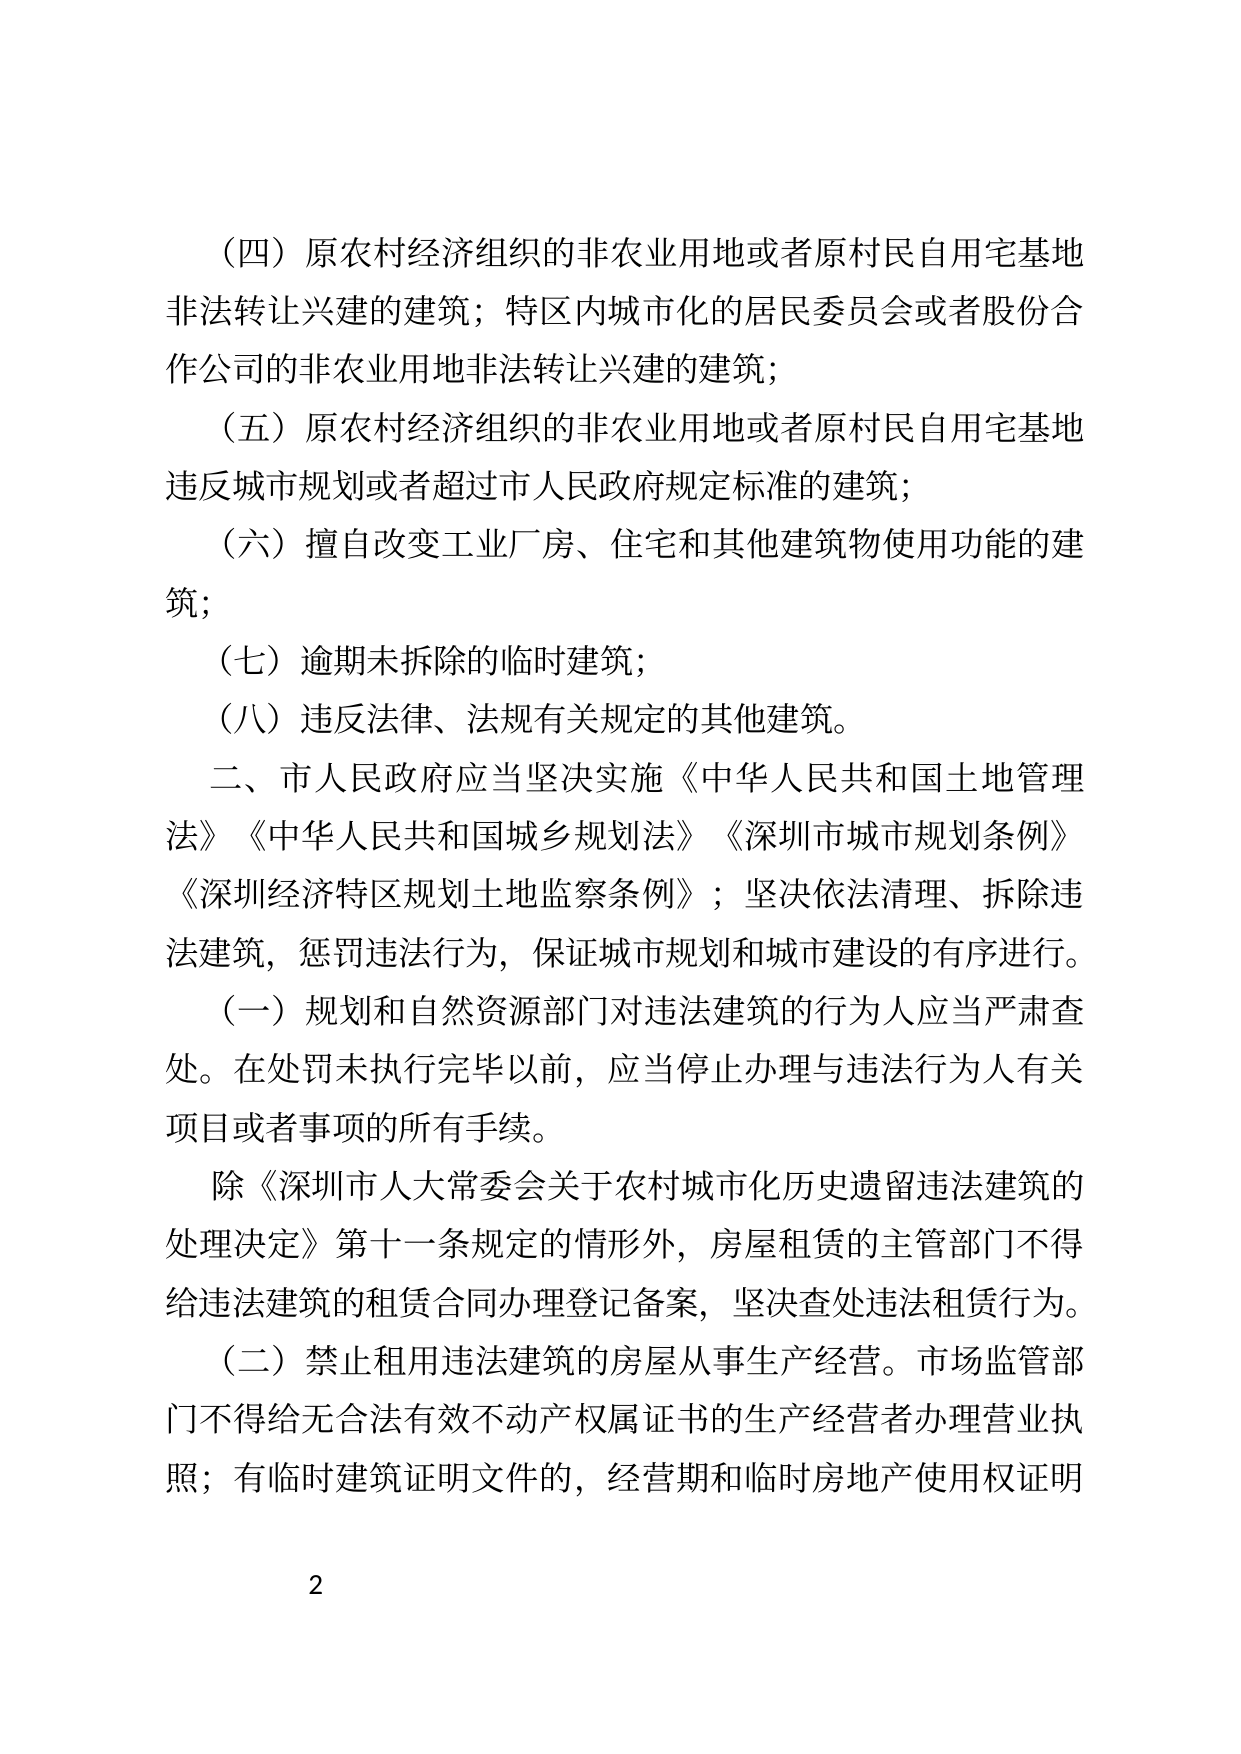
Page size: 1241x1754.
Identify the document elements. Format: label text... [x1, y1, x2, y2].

text （一）规划和自然资源部门对违法建筑的行为人应当严肃查处。在处罚未执行完毕以前，应当停止办理与违法行为人有关项目或者事项的所有手续。 [165, 977, 1087, 1152]
text （六）擅自改变工业厂房、住宅和其他建筑物使用功能的建筑； [165, 510, 1087, 627]
text 二、市人民政府应当坚决实施《中华人民共和国土地管理法》《中华人民共和国城乡规划法》《深圳市城市规划条例》《深圳经济特区规划土地监察条例》；坚决依法清理、拆除违法建筑，惩罚违法行为，保证城市规划和城市建设的有序进行。 [165, 743, 1087, 977]
text 除《深圳市人大常委会关于农村城市化历史遗留违法建筑的处理决定》第十一条规定的情形外，房屋租赁的主管部门不得给违法建筑的租赁合同办理登记备案，坚决查处违法租赁行为。 [165, 1152, 1087, 1327]
text （四）原农村经济组织的非农业用地或者原村民自用宅基地非法转让兴建的建筑；特区内城市化的居民委员会或者股份合作公司的非农业用地非法转让兴建的建筑； [165, 218, 1087, 393]
text （八）违反法律、法规有关规定的其他建筑。 [165, 685, 1087, 743]
text （七）逾期未拆除的临时建筑； [165, 627, 1087, 685]
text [165, 1327, 1087, 1502]
text （五）原农村经济组织的非农业用地或者原村民自用宅基地违反城市规划或者超过市人民政府规定标准的建筑； [165, 393, 1087, 510]
